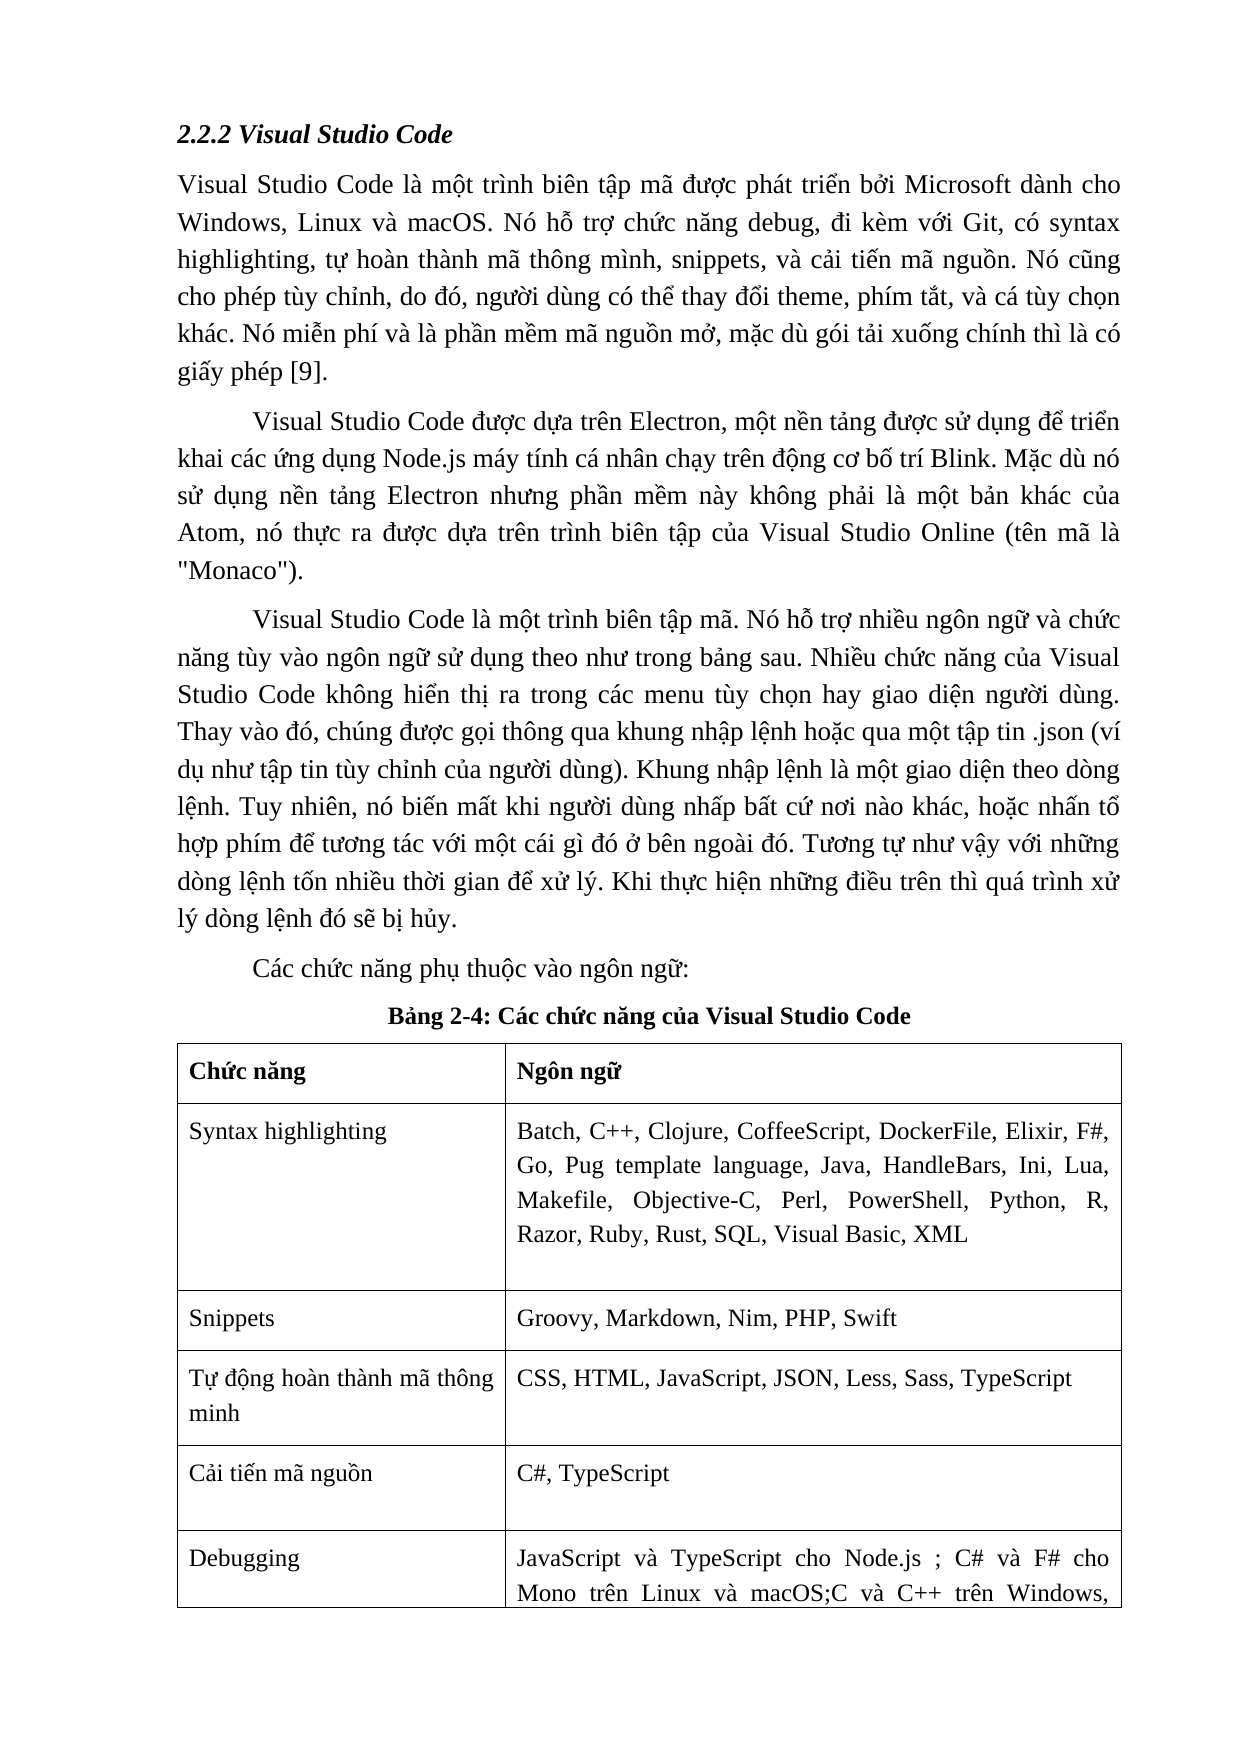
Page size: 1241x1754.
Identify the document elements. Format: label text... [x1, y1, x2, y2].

table_header Ngôn ngữ [506, 1044, 1121, 1103]
table_cell CSS, HTML, JavaScript, JSON, Less, Sass, TypeScript [506, 1351, 1121, 1445]
table_cell Groovy, Markdown, Nim, PHP, Swift [506, 1291, 1121, 1350]
text Các chức năng phụ thuộc vào ngôn ngữ: [177, 952, 1122, 983]
table_header Chức năng [178, 1044, 505, 1103]
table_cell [506, 1531, 1121, 1606]
subtitle Visual Studio Code [177, 118, 1122, 150]
text Visual Studio Code là một trình biên tập mã. Nó hỗ trợ nhiều ngôn ngữ và chức năng tùy vào ngôn ngữ sử dụng theo như trong bảng sau. Nhiều chức năng của Visual Studio Code không hiển thị ra trong các menu tùy chọn hay giao diện người dùng. Thay vào đó, chúng được gọi thông qua khung nhập lệnh hoặc qua một tập tin .json (ví dụ như tập tin tùy chỉnh của người dùng). Khung nhập lệnh là một giao diện theo dòng lệnh. Tuy nhiên, nó biến mất khi người dùng nhấp bất cứ nơi nào khác, hoặc nhấn tổ hợp phím để tương tác với một cái gì đó ở bên ngoài đó. Tương tự như vậy với những dòng lệnh tốn nhiều thời gian để xử lý. Khi thực hiện những điều trên thì quá trình xử lý dòng lệnh đó sẽ bị hủy. [177, 603, 1122, 933]
table_cell Syntax highlighting [178, 1104, 505, 1290]
text Visual Studio Code là một trình biên tập mã được phát triển bởi Microsoft dành cho Windows, Linux và macOS. Nó hỗ trợ chức năng debug, đi kèm với Git, có syntax highlighting, tự hoàn thành mã thông mình, snippets, và cải tiến mã nguồn. Nó cũng cho phép tùy chỉnh, do đó, người dùng có thể thay đổi theme, phím tắt, và cá tùy chọn khác. Nó miễn phí và là phần mềm mã nguồn mở, mặc dù gói tải xuống chính thì là có giấy phép [9]. [177, 168, 1122, 386]
table_cell Debugging [178, 1531, 505, 1606]
text Visual Studio Code được dựa trên Electron, một nền tảng được sử dụng để triển khai các ứng dụng Node.js máy tính cá nhân chạy trên động cơ bố trí Blink. Mặc dù nó sử dụng nền tảng Electron nhưng phần mềm này không phải là một bản khác của Atom, nó thực ra được dựa trên trình biên tập của Visual Studio Online (tên mã là "Monaco"). [177, 404, 1122, 585]
text Bảng 2-4: Các chức năng của Visual Studio Code [177, 1001, 1122, 1030]
table_cell C#, TypeScript [506, 1446, 1121, 1530]
table_cell Cải tiến mã nguồn [178, 1446, 505, 1530]
table_cell Batch, C++, Clojure, CoffeeScript, DockerFile, Elixir, F#, Go, Pug template language, Java, HandleBars, Ini, Lua, Makefile, Objective-C, Perl, PowerShell, Python, R, Razor, Ruby, Rust, SQL, Visual Basic, XML [506, 1104, 1121, 1290]
table_cell Snippets [178, 1291, 505, 1350]
table_cell Tự động hoàn thành mã thông minh [178, 1351, 505, 1445]
